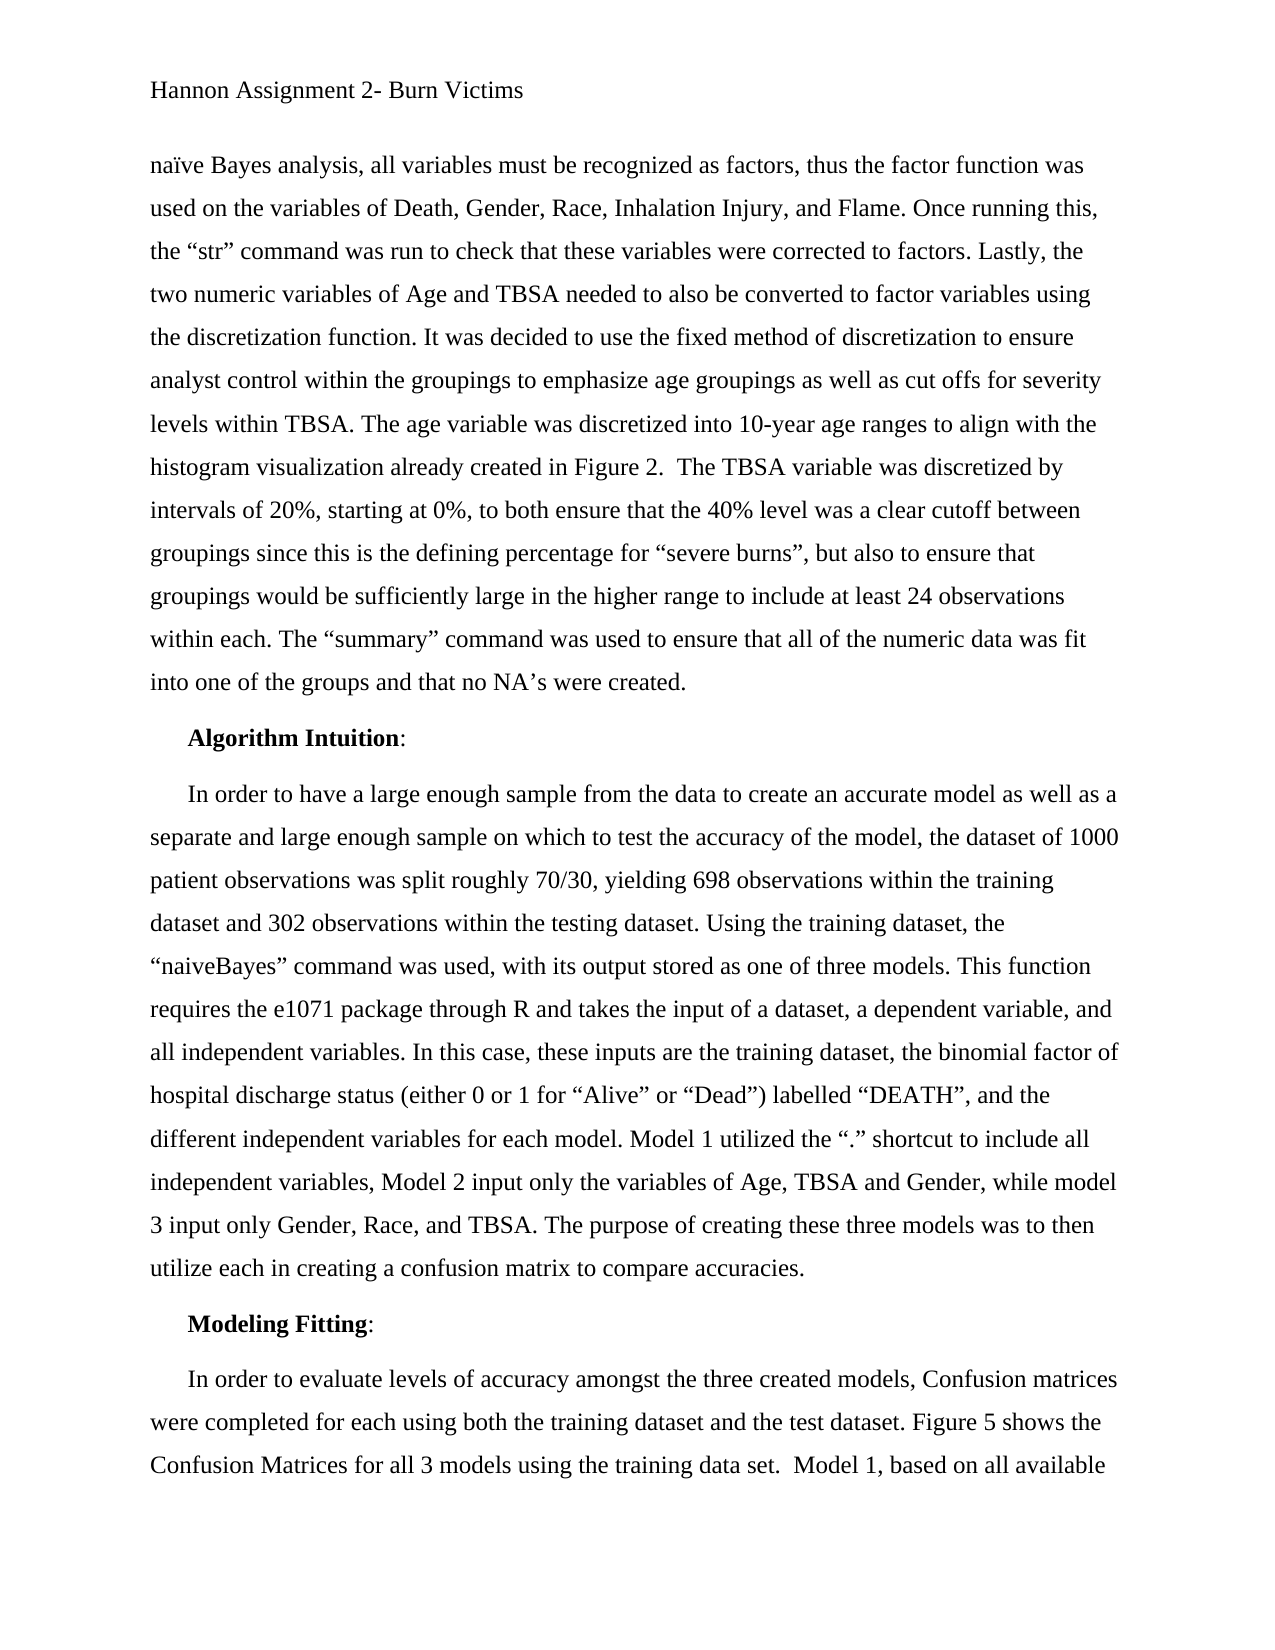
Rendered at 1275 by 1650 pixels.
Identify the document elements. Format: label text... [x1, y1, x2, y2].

text Modeling Fitting: [150, 1309, 1125, 1337]
text In order to have a large enough sample from the data to create an accurate model as well as a separate and large enough sample on which to test the accuracy of the model, the dataset of 1000 patient observations was split roughly 70/30, yielding 698 observations within the training dataset and 302 observations within the testing dataset. Using the training dataset, the “naiveBayes” command was used, with its output stored as one of three models. This function requires the e1071 package through R and takes the input of a dataset, a dependent variable, and all independent variables. In this case, these inputs are the training dataset, the binomial factor of hospital discharge status (either 0 or 1 for “Alive” or “Dead”) labelled “DEATH”, and the different independent variables for each model. Model 1 utilized the “.” shortcut to include all independent variables, Model 2 input only the variables of Age, TBSA and Gender, while model 3 input only Gender, Race, and TBSA. The purpose of creating these three models was to then utilize each in creating a confusion matrix to compare accuracies. [150, 779, 1125, 1282]
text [150, 1364, 1125, 1479]
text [150, 150, 1125, 696]
text Algorithm Intuition: [150, 723, 1125, 752]
